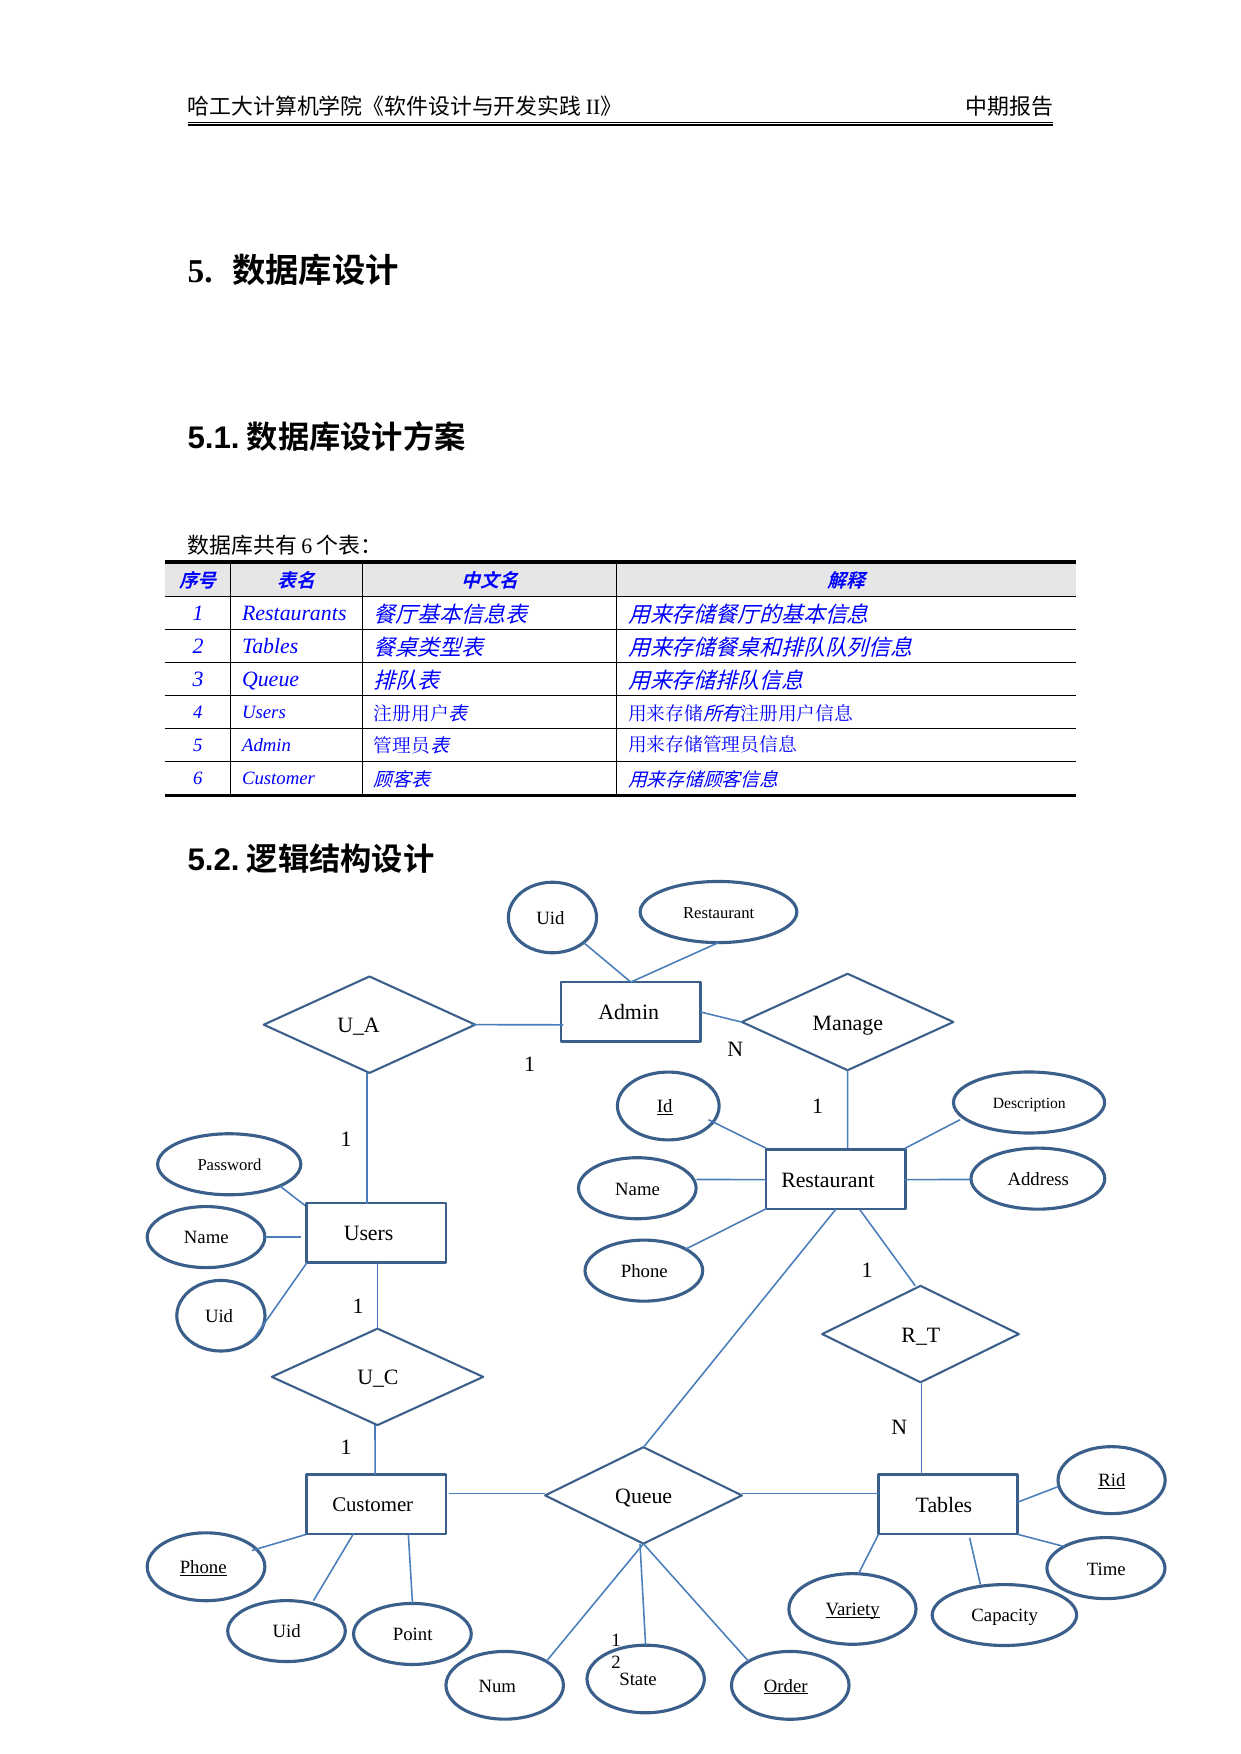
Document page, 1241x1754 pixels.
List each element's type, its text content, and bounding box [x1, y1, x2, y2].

table_cell Restaurants [231, 597, 362, 629]
table_cell Admin [231, 729, 362, 761]
table_cell 4 [165, 696, 230, 728]
table_cell 用来存储餐桌和排队队列信息 [617, 630, 1076, 662]
subtitle 逻辑结构设计 [187, 824, 1053, 889]
table_cell 餐桌类型表 [363, 630, 616, 662]
subtitle 数据库设计 [187, 236, 1053, 301]
table_cell Queue [231, 663, 362, 695]
table_cell 用来存储所有注册用户信息 [617, 696, 1076, 728]
table_cell 管理员表 [363, 729, 616, 761]
table_cell 3 [165, 663, 230, 695]
table_cell 6 [165, 762, 230, 794]
table_cell 用来存储管理员信息 [617, 729, 1076, 761]
table_cell 用来存储排队信息 [617, 663, 1076, 695]
table_cell 5 [165, 729, 230, 761]
table_cell Customer [231, 762, 362, 794]
table_header 表名 [231, 564, 362, 596]
table_header 解释 [617, 564, 1076, 596]
table_cell Users [231, 696, 362, 728]
table_cell 1 [165, 597, 230, 629]
table_cell 注册用户表 [363, 696, 616, 728]
table_header 序号 [165, 564, 230, 596]
table_header 中文名 [363, 564, 616, 596]
subtitle 数据库设计方案 [187, 403, 1053, 468]
table_cell 顾客表 [363, 762, 616, 794]
text 数据库共有6个表： [187, 528, 1053, 560]
table_cell 餐厅基本信息表 [363, 597, 616, 629]
table_cell 用来存储顾客信息 [617, 762, 1076, 794]
table_cell 用来存储餐厅的基本信息 [617, 597, 1076, 629]
table_cell Tables [231, 630, 362, 662]
table_cell 排队表 [363, 663, 616, 695]
table_cell 2 [165, 630, 230, 662]
